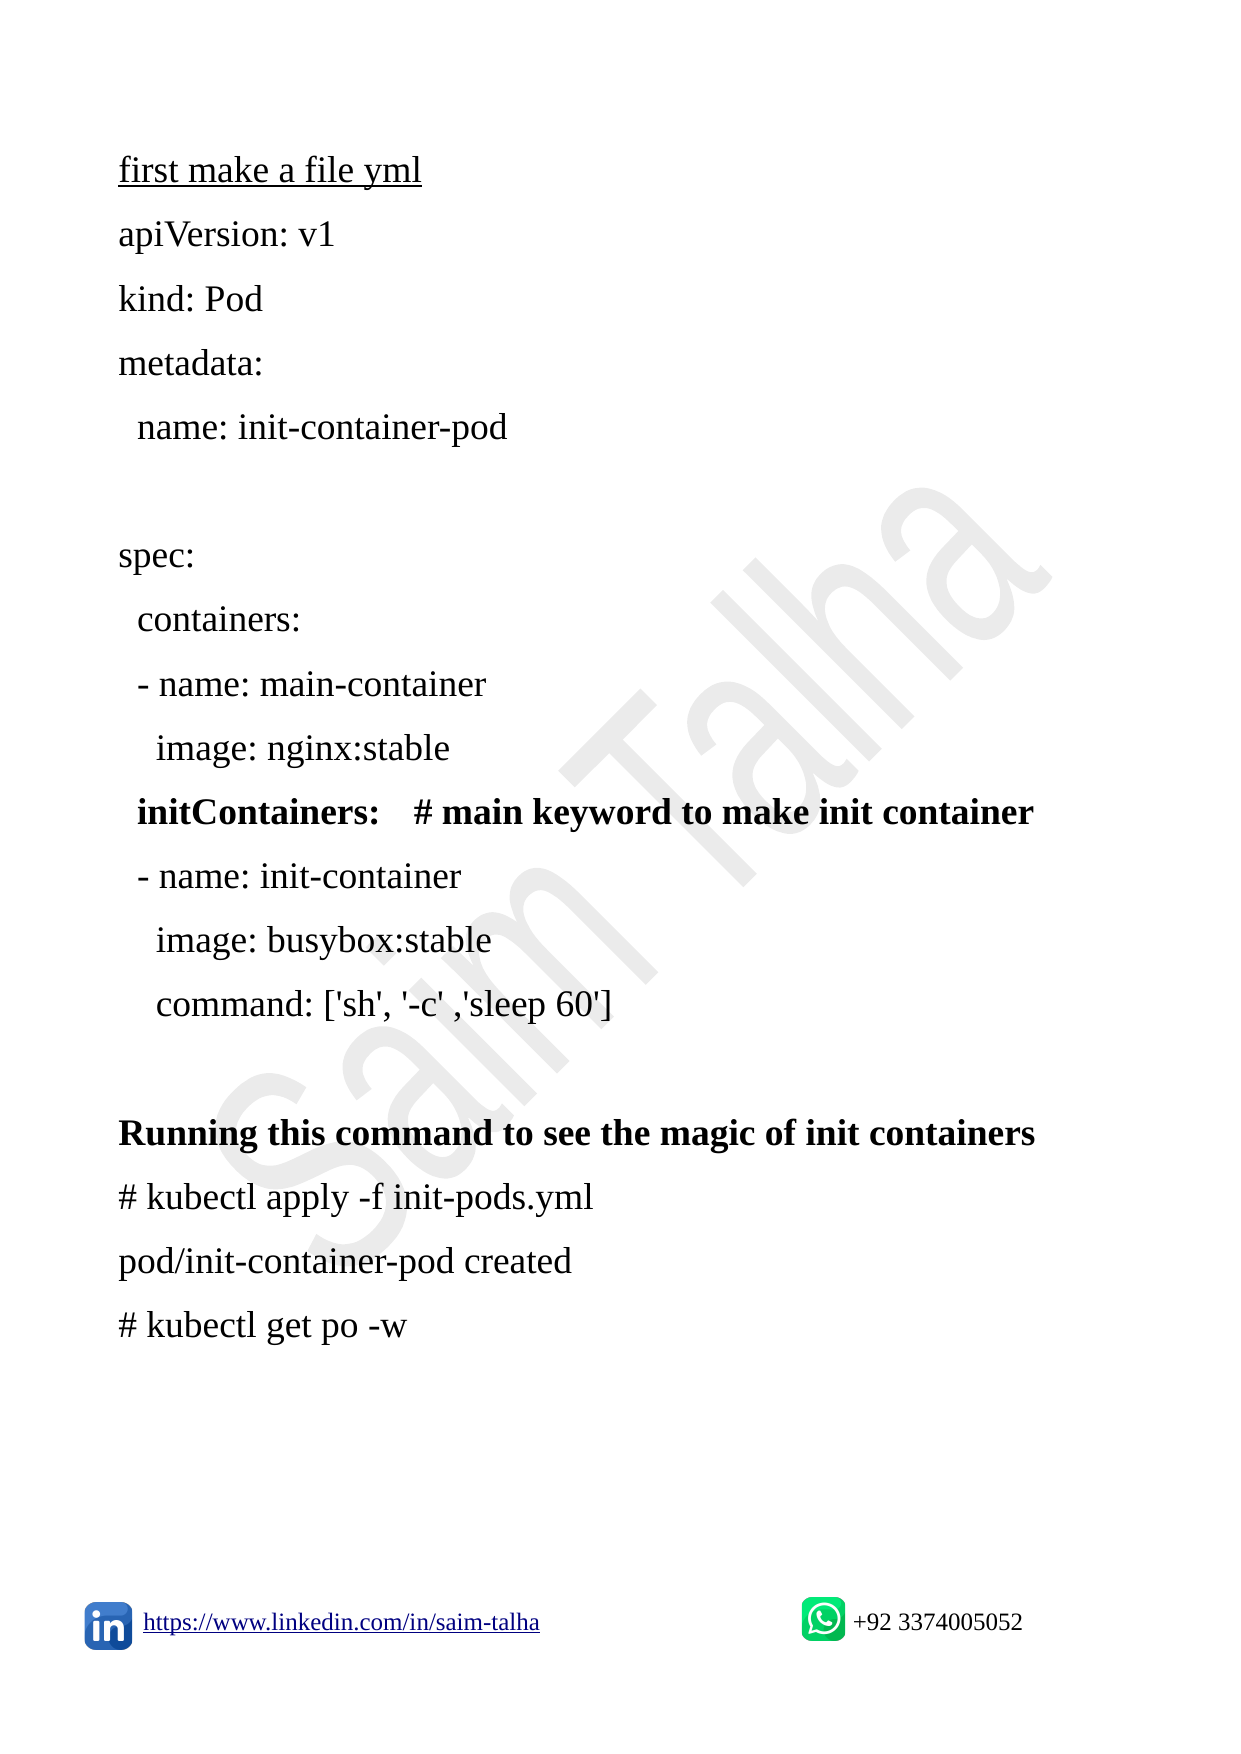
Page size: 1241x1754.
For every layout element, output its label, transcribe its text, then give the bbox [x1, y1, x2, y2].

text metadata: [118, 340, 1122, 383]
text initContainers: # main keyword to make init container [118, 789, 1122, 832]
text name: init-container-pod [118, 404, 1122, 447]
text kind: Pod [118, 276, 1122, 319]
picture [84, 1602, 133, 1650]
text image: busybox:stable [118, 918, 1122, 961]
text # kubectl apply -f init-pods.yml [118, 1174, 1122, 1217]
text first make a file yml [118, 148, 1122, 191]
text # kubectl get po -w [118, 1303, 1122, 1346]
text containers: [118, 597, 1122, 640]
text command: ['sh', '-c' ,'sleep 60'] [118, 982, 1122, 1025]
text apiVersion: v1 [118, 212, 1122, 255]
text pod/init-container-pod created [118, 1238, 1122, 1282]
text - name: init-container [118, 853, 1122, 897]
text spec: [118, 533, 1122, 576]
text - name: main-container [118, 661, 1122, 704]
text Running this command to see the magic of init containers [118, 1110, 1122, 1153]
picture [801, 1597, 846, 1641]
text image: nginx:stable [118, 725, 1122, 768]
